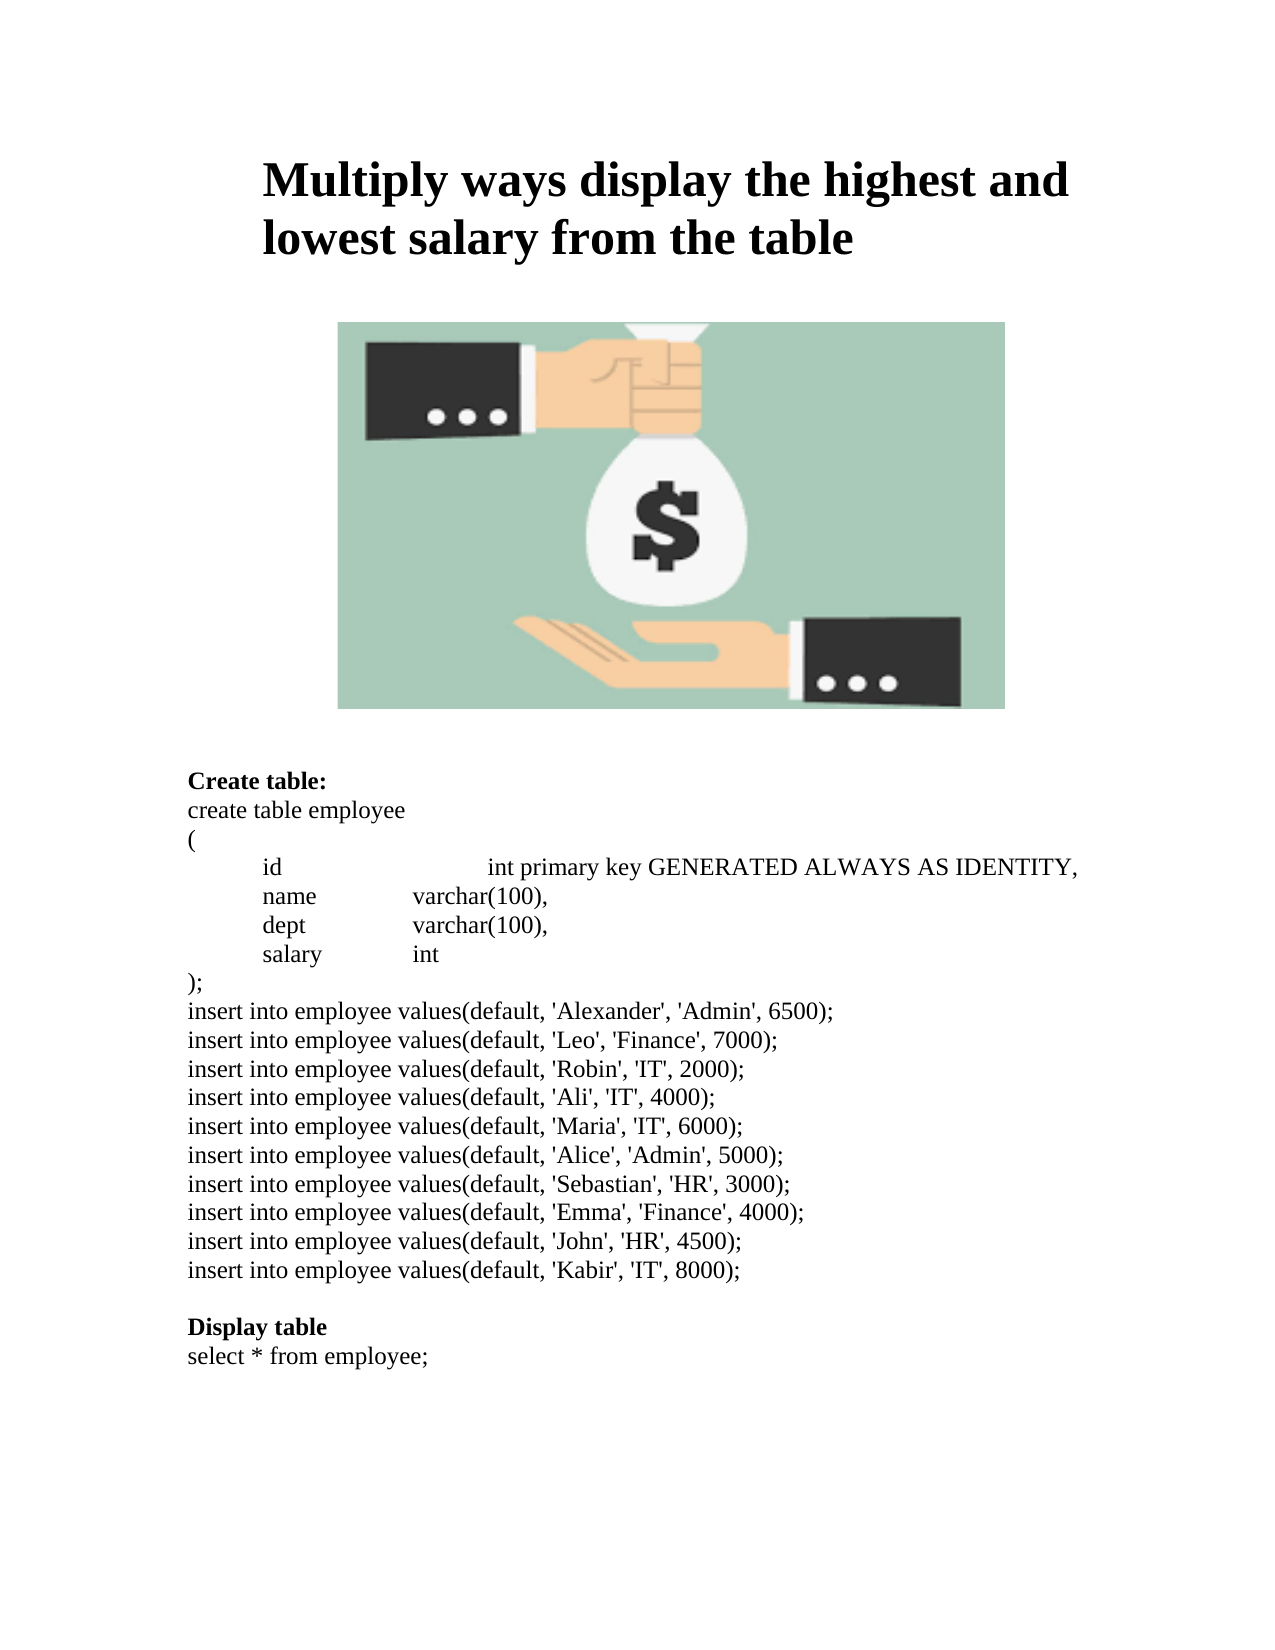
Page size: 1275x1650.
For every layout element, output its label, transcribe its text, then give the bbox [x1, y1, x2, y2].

text insert into employee values(default, 'Sebastian', 'HR', 3000); [187, 1169, 1087, 1197]
text id int primary key GENERATED ALWAYS AS IDENTITY, [187, 852, 1087, 881]
text Multiply ways display the highest and lowest salary from the table [262, 150, 1087, 265]
text insert into employee values(default, 'Kabir', 'IT', 8000); [187, 1255, 1087, 1284]
text insert into employee values(default, 'Emma', 'Finance', 4000); [187, 1197, 1087, 1226]
text ); [187, 967, 1087, 996]
text insert into employee values(default, 'Maria', 'IT', 6000); [187, 1111, 1087, 1140]
text insert into employee values(default, 'Alexander', 'Admin', 6500); [187, 996, 1087, 1025]
text insert into employee values(default, 'John', 'HR', 4500); [187, 1226, 1087, 1255]
text salary int [187, 939, 1087, 967]
text name varchar(100), [187, 881, 1087, 910]
text insert into employee values(default, 'Leo', 'Finance', 7000); [187, 1025, 1087, 1054]
text insert into employee values(default, 'Alice', 'Admin', 5000); [187, 1140, 1087, 1169]
text insert into employee values(default, 'Robin', 'IT', 2000); [187, 1054, 1087, 1082]
text select * from employee; [187, 1341, 1087, 1370]
text Create table: [187, 766, 1087, 795]
text create table employee [187, 795, 1087, 824]
text Display table [187, 1312, 1087, 1341]
picture [337, 322, 1005, 709]
text dept varchar(100), [187, 910, 1087, 939]
text ( [187, 824, 1087, 852]
text insert into employee values(default, 'Ali', 'IT', 4000); [187, 1082, 1087, 1111]
